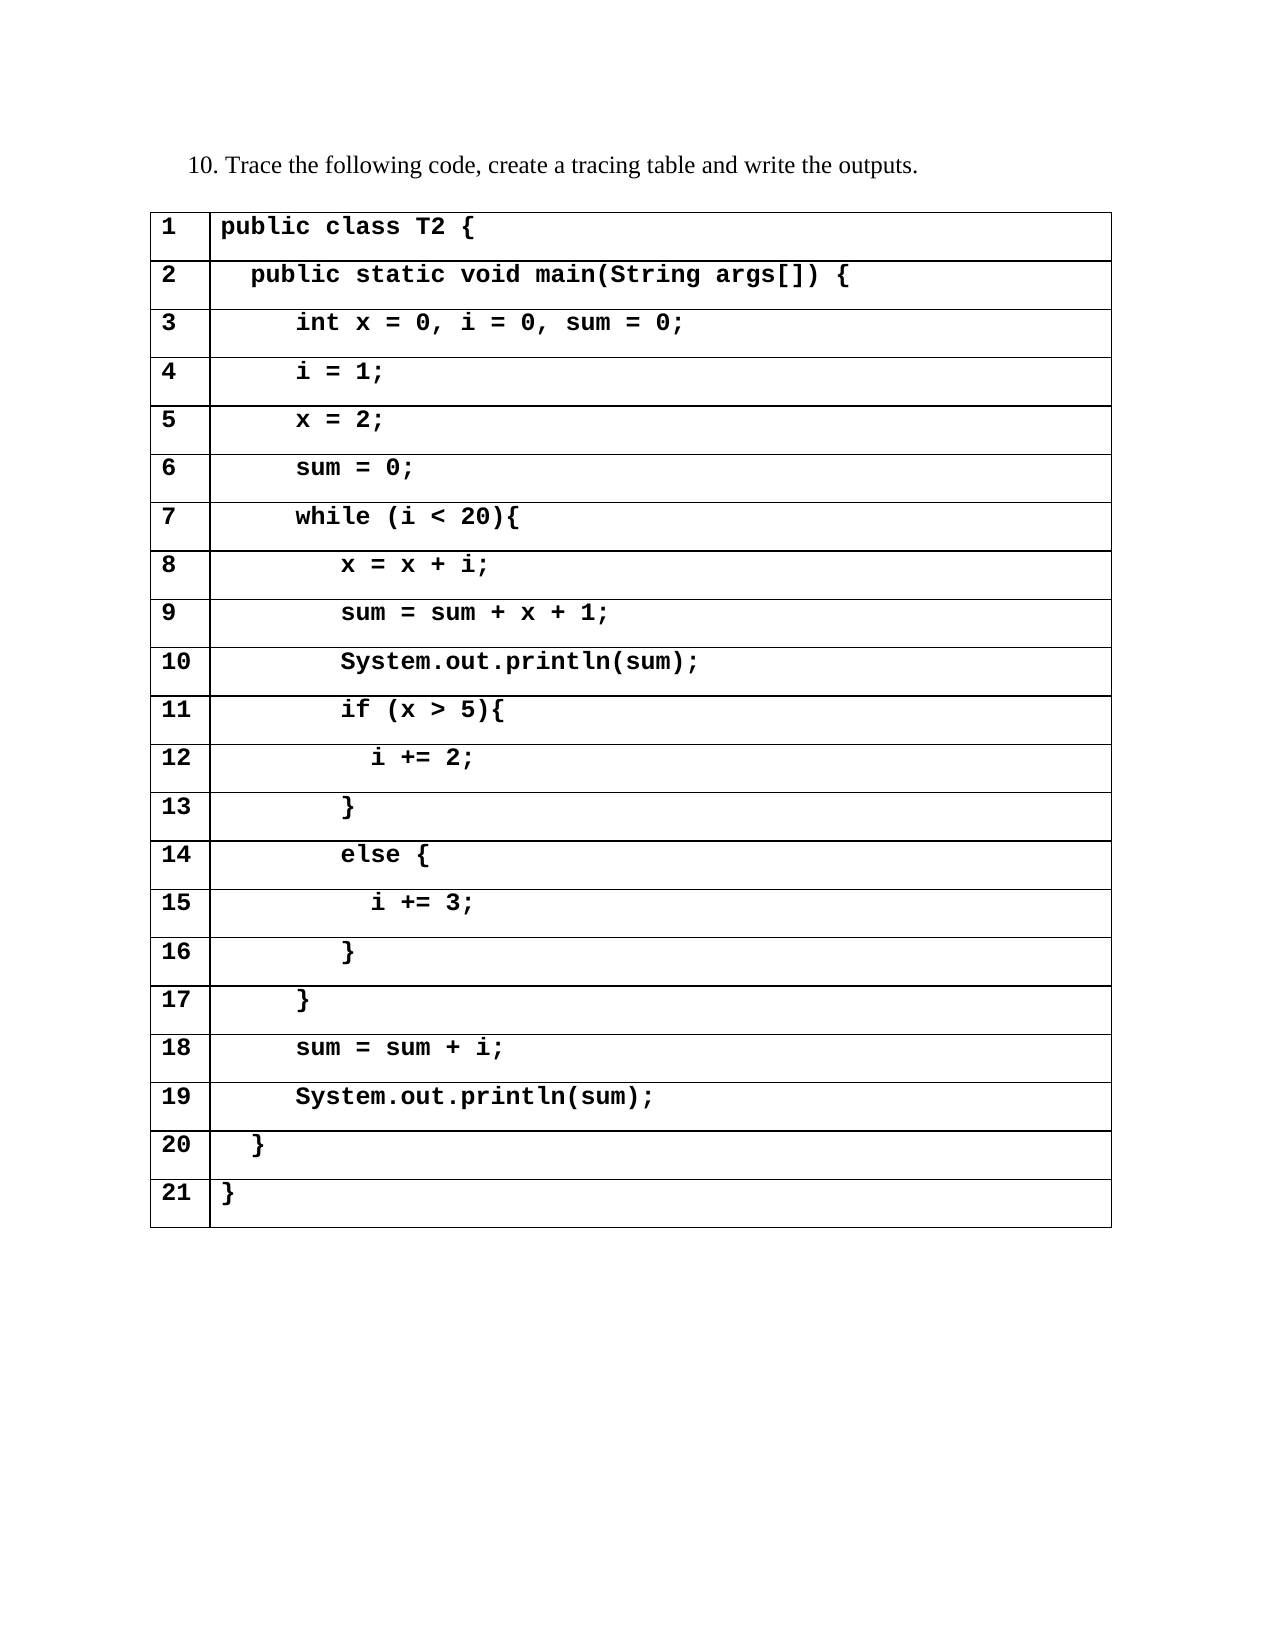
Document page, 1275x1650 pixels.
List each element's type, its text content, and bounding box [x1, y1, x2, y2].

table_cell 13 [151, 793, 209, 840]
table_cell } [211, 938, 1111, 985]
table_cell 18 [151, 1035, 209, 1082]
table_header 1 [151, 213, 209, 260]
table_cell sum = 0; [211, 455, 1111, 502]
table_cell while (i < 20){ [211, 503, 1111, 550]
table_cell 11 [151, 697, 209, 744]
table_cell if (x > 5){ [211, 697, 1111, 744]
table_cell 6 [151, 455, 209, 502]
table_cell 16 [151, 938, 209, 985]
table_cell sum = sum + x + 1; [211, 600, 1111, 647]
table_cell System.out.println(sum); [211, 648, 1111, 695]
table_cell 19 [151, 1083, 209, 1130]
table_cell 10 [151, 648, 209, 695]
table_cell else { [211, 842, 1111, 889]
table_cell x = 2; [211, 407, 1111, 454]
table_cell 14 [151, 842, 209, 889]
table_cell } [211, 1180, 1111, 1227]
table_cell x = x + i; [211, 552, 1111, 599]
table_cell i = 1; [211, 358, 1111, 405]
table_cell } [211, 1132, 1111, 1179]
table_cell } [211, 793, 1111, 840]
table_cell 9 [151, 600, 209, 647]
table_cell } [211, 987, 1111, 1034]
table_header public class T2 { [211, 213, 1111, 260]
table_cell sum = sum + i; [211, 1035, 1111, 1082]
table_cell 5 [151, 407, 209, 454]
table_cell i += 3; [211, 890, 1111, 937]
table_cell 8 [151, 552, 209, 599]
table_cell 7 [151, 503, 209, 550]
table_cell public static void main(String args[]) { [211, 262, 1111, 309]
table_cell 17 [151, 987, 209, 1034]
table_cell 20 [151, 1132, 209, 1179]
table_cell 4 [151, 358, 209, 405]
table_cell i += 2; [211, 745, 1111, 792]
table_cell 21 [151, 1180, 209, 1227]
table_cell int x = 0, i = 0, sum = 0; [211, 310, 1111, 357]
table_cell 2 [151, 262, 209, 309]
list Trace the following code, create a tracing table and write the outputs. [187, 150, 1125, 179]
table_cell 3 [151, 310, 209, 357]
table_cell 12 [151, 745, 209, 792]
table_cell 15 [151, 890, 209, 937]
table_cell System.out.println(sum); [211, 1083, 1111, 1130]
